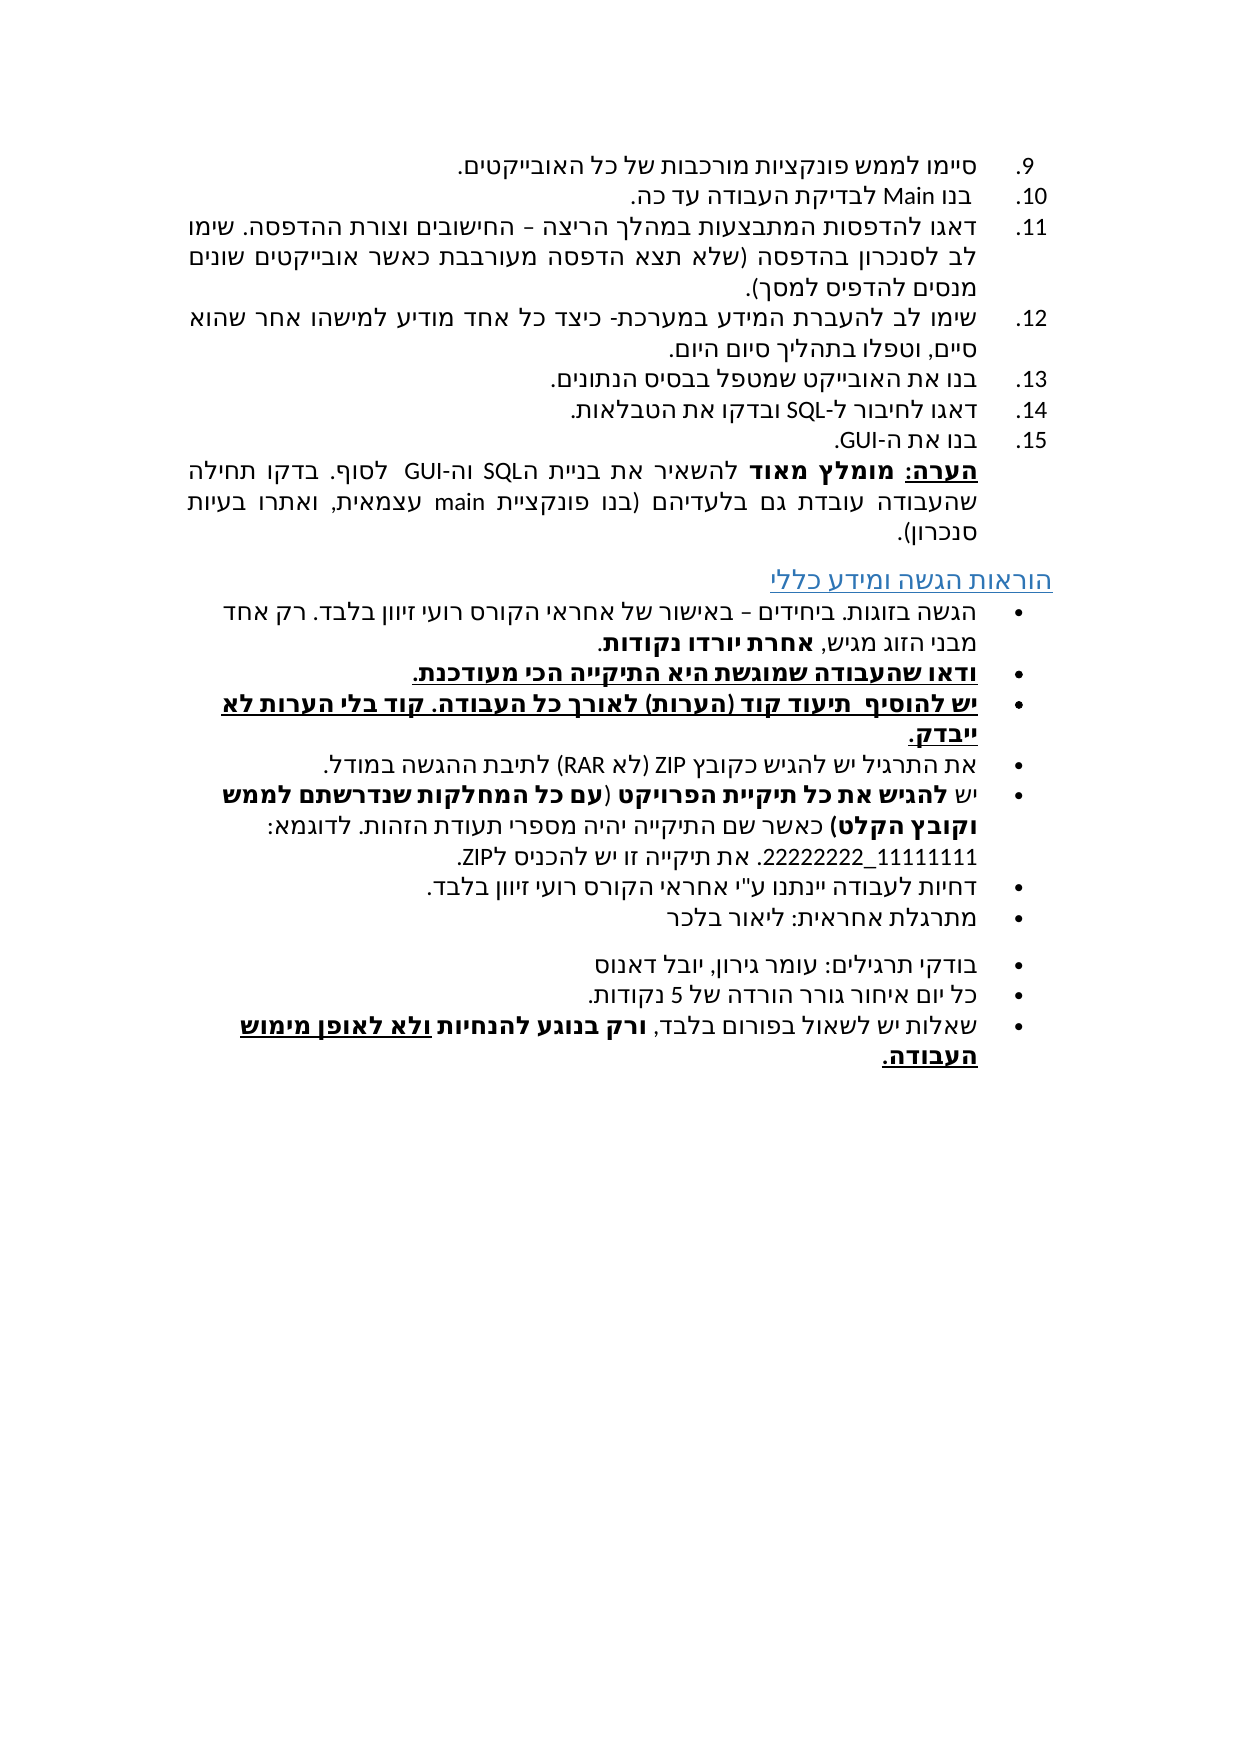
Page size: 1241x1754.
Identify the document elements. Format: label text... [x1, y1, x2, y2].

list כל יום איחור גורר הורדה של 5 נקודות. [187, 979, 1015, 1010]
list שאלות יש לשאול בפורום בלבד, ורק בנוגע להנחיות ולא לאופן מימוש העבודה. [187, 1010, 1015, 1071]
list סיימו לממש פונקציות מורכבות של כל האובייקטים. [187, 150, 1015, 181]
list בנו את האובייקט שמטפל בבסיס הנתונים. [187, 364, 1015, 394]
list שימו לב להעברת המידע במערכת- כיצד כל אחד מודיע למישהו אחר שהוא סיים, וטפלו בתהליך סיום היום. [187, 303, 1015, 364]
list ודאו שהעבודה שמוגשת היא התיקייה הכי מעודכנת. [187, 657, 1015, 688]
list הגשה בזוגות. ביחידים – באישור של אחראי הקורס רועי זיוון בלבד. רק אחד מבני הזוג מגיש, אחרת יורדו נקודות. [187, 596, 1015, 657]
list דחיות לעבודה יינתנו ע"י אחראי הקורס רועי זיוון בלבד. [187, 871, 1015, 902]
list יש להגיש את כל תיקיית הפרויקט (עם כל המחלקות שנדרשתם לממש וקובץ הקלט) כאשר שם התיקייה יהיה מספרי תעודת הזהות. לדוגמא: 11111111_22222222. את תיקייה זו יש להכניס לZIP. [187, 779, 1015, 871]
list דאגו לחיבור ל-SQL ובדקו את הטבלאות. [187, 394, 1015, 425]
list בנו Main לבדיקת העבודה עד כה. [187, 181, 1015, 211]
list בנו את ה-GUI. [187, 425, 1015, 455]
list יש להוסיף תיעוד קוד (הערות) לאורך כל העבודה. קוד בלי הערות לא ייבדק. [187, 688, 1015, 749]
list מתרגלת אחראית: ליאור בלכר [187, 902, 1015, 932]
list דאגו להדפסות המתבצעות במהלך הריצה – החישובים וצורת ההדפסה. שימו לב לסנכרון בהדפסה (שלא תצא הדפסה מעורבבת כאשר אובייקטים שונים מנסים להדפיס למסך). [187, 211, 1015, 303]
list בודקי תרגילים: עומר גירון, יובל דאנוס [187, 949, 1015, 979]
list את התרגיל יש להגיש כקובץ ZIP (לא RAR) לתיבת ההגשה במודל. [187, 749, 1015, 779]
text הערה: מומלץ מאוד להשאיר את בניית הSQL וה-GUI לסוף. בדקו תחילה שהעבודה עובדת גם בלעדיהם (בנו פונקציית main עצמאית, ואתרו בעיות סנכרון). [187, 455, 978, 547]
text הוראות הגשה ומידע כללי [187, 563, 1053, 596]
